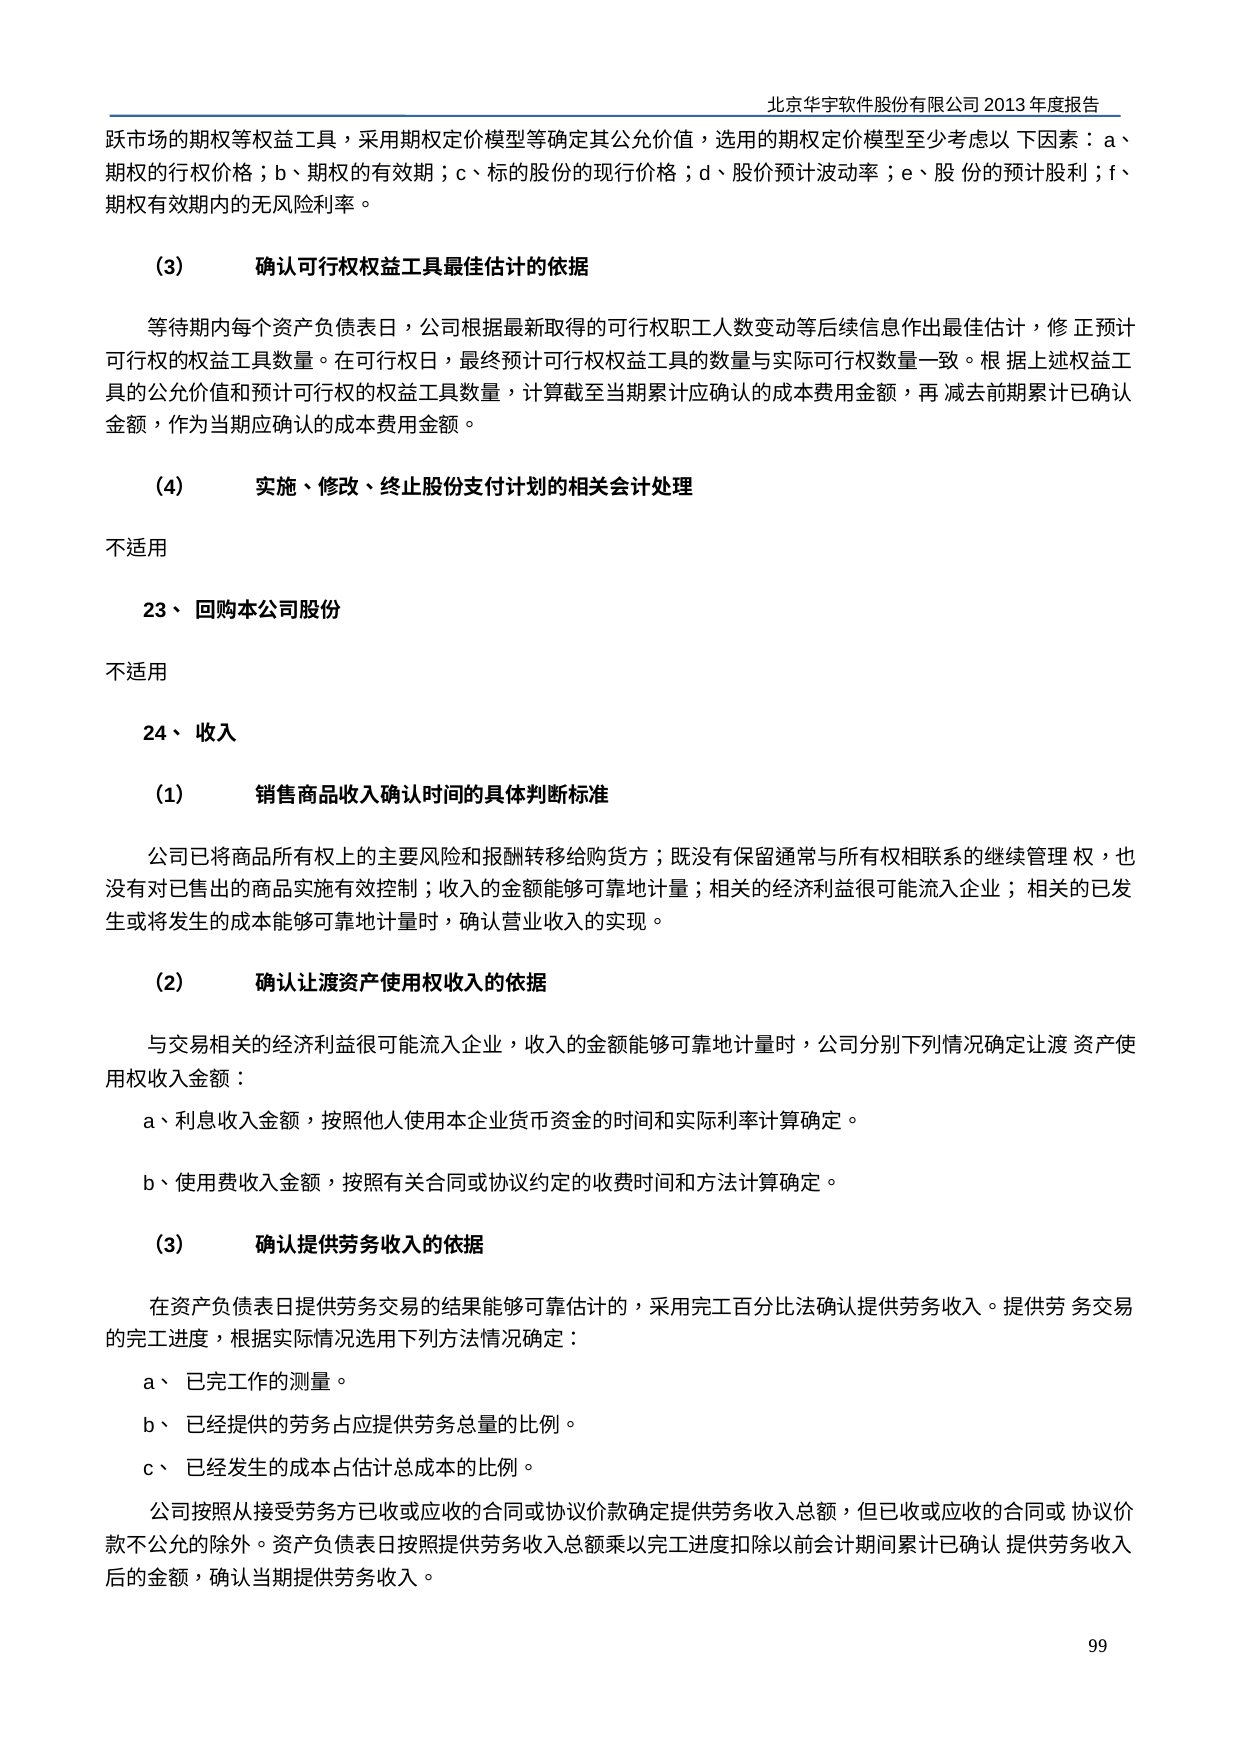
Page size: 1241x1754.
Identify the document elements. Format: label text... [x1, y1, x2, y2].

text 不适用 [105, 530, 1136, 562]
text 等待期内每个资产负债表日，公司根据最新取得的可行权职工人数变动等后续信息作出最佳估计，修 正预计可行权的权益工具数量。在可行权日，最终预计可行权权益工具的数量与实际可行权数量一致。根 据上述权益工具的公允价值和预计可行权的权益工具数量，计算截至当期累计应确认的成本费用金额，再 减去前期累计已确认金额，作为当期应确认的成本费用金额。 [105, 310, 1136, 439]
text 与交易相关的经济利益很可能流入企业，收入的金额能够可靠地计量时，公司分别下列情况确定让渡 资产使用权收入金额： [105, 1027, 1136, 1093]
text b、使用费收入金额，按照有关合同或协议约定的收费时间和方法计算确定。 [105, 1165, 1136, 1197]
text （4） 实施、修改、终止股份支付计划的相关会计处理 [105, 468, 1136, 501]
text （3） 确认可行权权益工具最佳估计的依据 [105, 248, 1136, 281]
text 23、 回购本公司股份 [105, 592, 1136, 624]
text 24、 收入 [105, 715, 1136, 747]
text （1） 销售商品收入确认时间的具体判断标准 [105, 777, 1136, 809]
text c、 已经发生的成本占估计总成本的比例。 [105, 1450, 1136, 1482]
text a、利息收入金额，按照他人使用本企业货币资金的时间和实际利率计算确定。 [105, 1103, 1136, 1136]
text b、 已经提供的劳务占应提供劳务总量的比例。 [105, 1407, 1136, 1439]
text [105, 122, 1136, 219]
text （3） 确认提供劳务收入的依据 [105, 1226, 1136, 1259]
text 不适用 [105, 653, 1136, 686]
text 公司已将商品所有权上的主要风险和报酬转移给购货方；既没有保留通常与所有权相联系的继续管理 权，也没有对已售出的商品实施有效控制；收入的金额能够可靠地计量；相关的经济利益很可能流入企业； 相关的已发生或将发生的成本能够可靠地计量时，确认营业收入的实现。 [105, 838, 1136, 936]
text 在资产负债表日提供劳务交易的结果能够可靠估计的，采用完工百分比法确认提供劳务收入。提供劳 务交易的完工进度，根据实际情况选用下列方法情况确定： [105, 1288, 1136, 1353]
text a、 已完工作的测量。 [105, 1364, 1136, 1396]
text （2） 确认让渡资产使用权收入的依据 [105, 965, 1136, 997]
text 公司按照从接受劳务方已收或应收的合同或协议价款确定提供劳务收入总额，但已收或应收的合同或 协议价款不公允的除外。资产负债表日按照提供劳务收入总额乘以完工进度扣除以前会计期间累计已确认 提供劳务收入后的金额，确认当期提供劳务收入。 [105, 1493, 1136, 1592]
